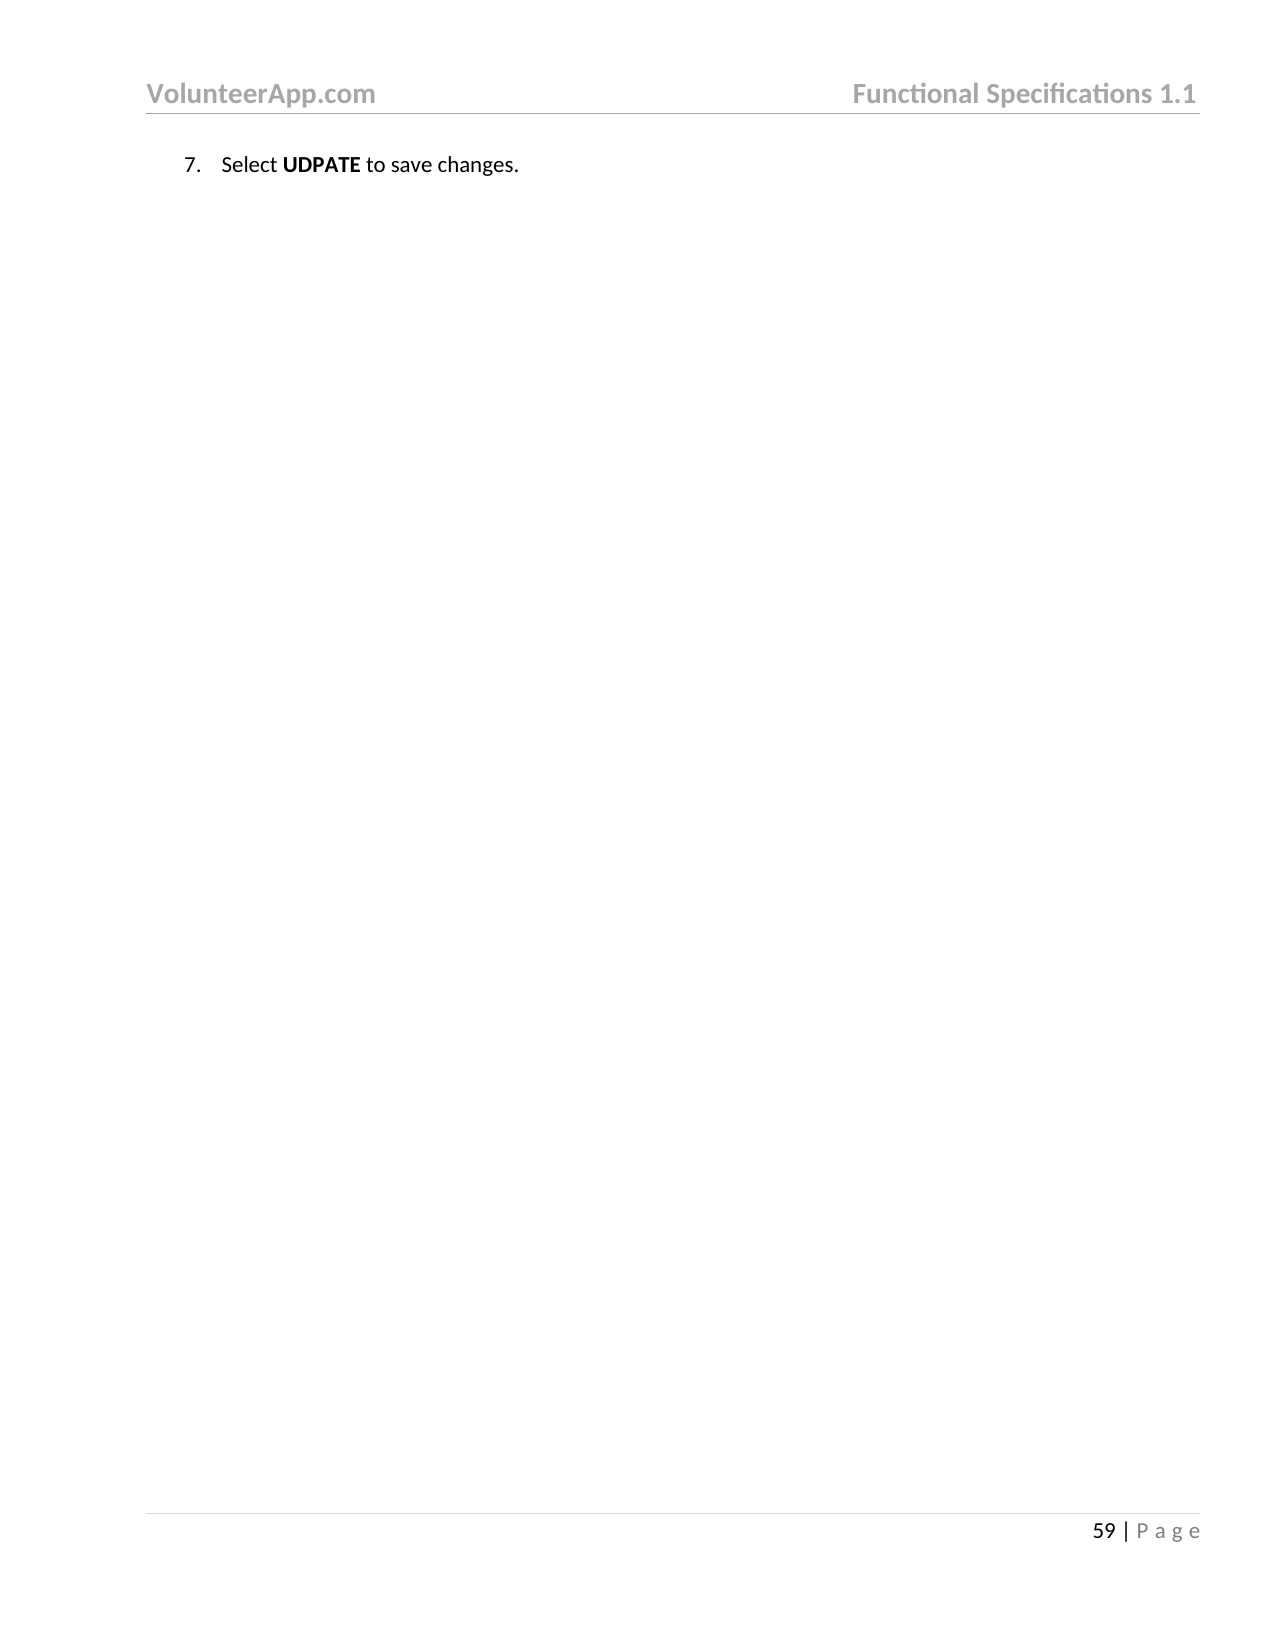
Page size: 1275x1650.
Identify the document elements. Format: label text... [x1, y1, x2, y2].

list Select UDPATE to save changes. [184, 150, 1200, 178]
